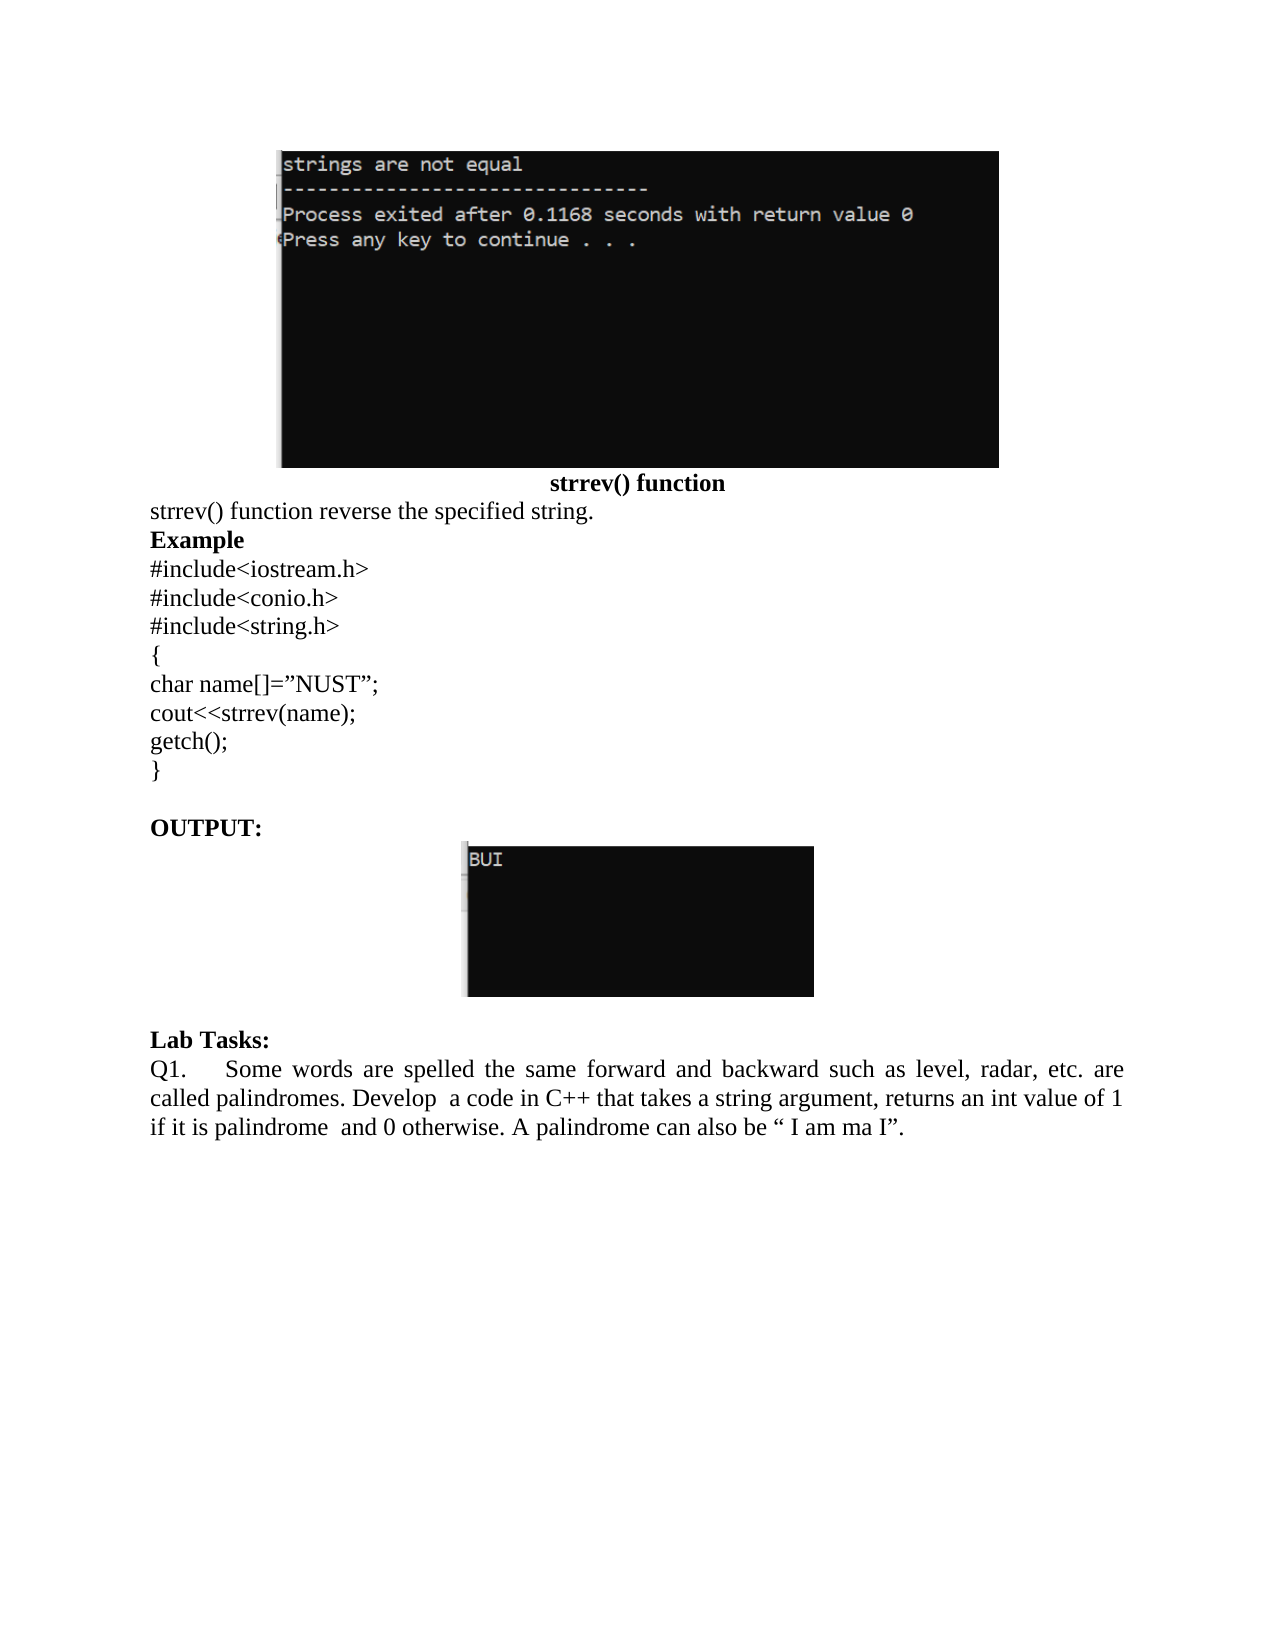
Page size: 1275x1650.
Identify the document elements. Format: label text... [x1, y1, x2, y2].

text getch(); [150, 726, 1125, 755]
text cout<<strrev(name); [150, 698, 1125, 726]
text OUTPUT: [150, 813, 1125, 841]
picture [461, 841, 814, 997]
picture [276, 150, 999, 468]
text Q1. Some words are spelled the same forward and backward such as level, radar, etc. are called palindromes. Develop a code in C++ that takes a string argument, returns an int value of 1 if it is palindrome and 0 otherwise. A palindrome can also be “ I am ma I”. [150, 1054, 1125, 1140]
text strrev() function reverse the specified string. [150, 496, 1125, 525]
text } [150, 755, 1125, 784]
text strrev() function [150, 468, 1125, 496]
text Example [150, 525, 1125, 554]
text #include<iostream.h> #include<conio.h> #include<string.h> { char name[]=”NUST”; [150, 554, 1125, 698]
text Lab Tasks: [150, 1025, 1125, 1054]
